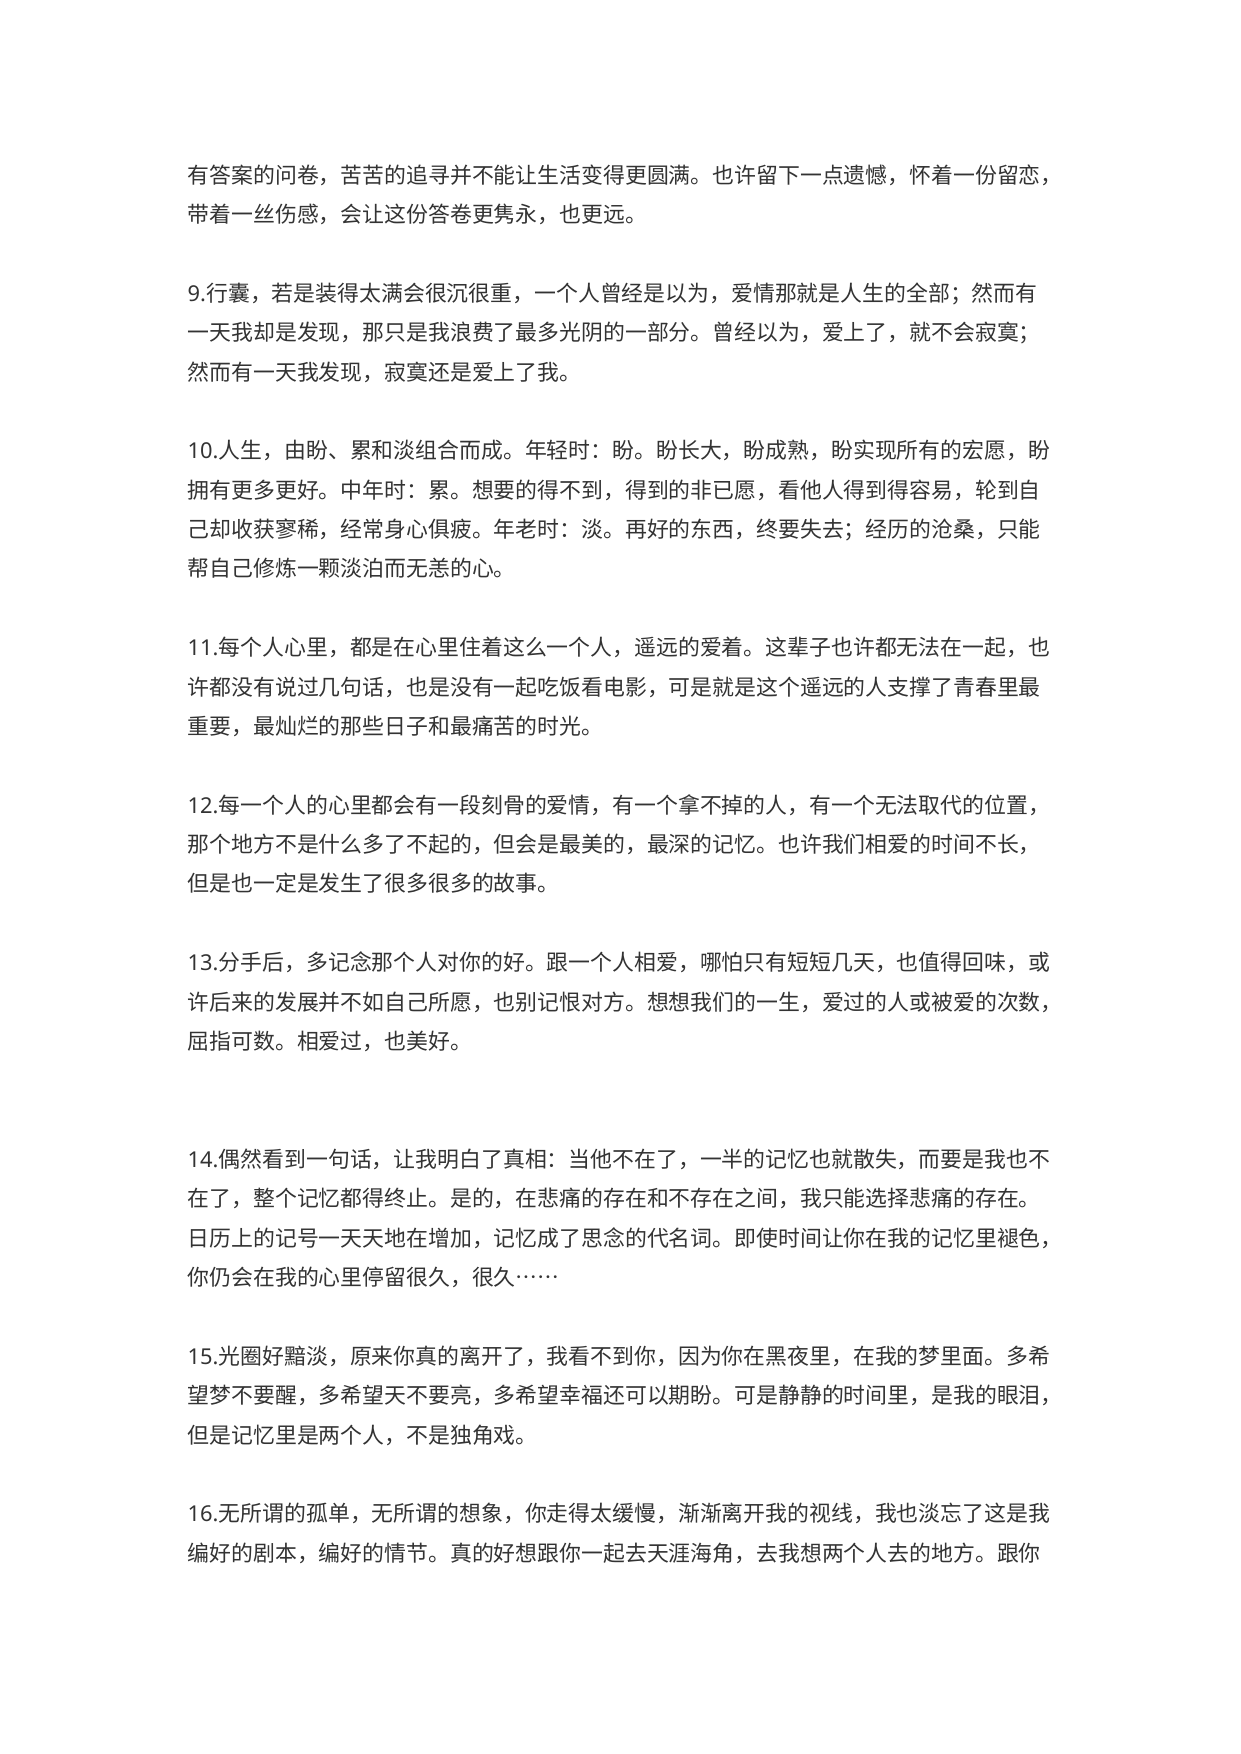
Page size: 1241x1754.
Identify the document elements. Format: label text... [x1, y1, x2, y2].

text 11.每个人心里，都是在心里住着这么一个人，遥远的爱着。这辈子也许都无法在一起，也许都没有说过几句话，也是没有一起吃饭看电影，可是就是这个遥远的人支撑了青春里最重要，最灿烂的那些日子和最痛苦的时光。 [187, 622, 1053, 741]
text 12.每一个人的心里都会有一段刻骨的爱情，有一个拿不掉的人，有一个无法取代的位置，那个地方不是什么多了不起的，但会是最美的，最深的记忆。也许我们相爱的时间不长，但是也一定是发生了很多很多的故事。 [187, 780, 1053, 898]
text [187, 150, 1053, 229]
text 14.偶然看到一句话，让我明白了真相：当他不在了，一半的记忆也就散失，而要是我也不在了，整个记忆都得终止。是的，在悲痛的存在和不存在之间，我只能选择悲痛的存在。日历上的记号一天天地在增加，记忆成了思念的代名词。即使时间让你在我的记忆里褪色，你仍会在我的心里停留很久，很久…… [187, 1134, 1053, 1292]
text 9.行囊，若是装得太满会很沉很重，一个人曾经是以为，爱情那就是人生的全部；然而有一天我却是发现，那只是我浪费了最多光阴的一部分。曾经以为，爱上了，就不会寂寞；然而有一天我发现，寂寞还是爱上了我。 [187, 268, 1053, 386]
text 10.人生，由盼、累和淡组合而成。年轻时：盼。盼长大，盼成熟，盼实现所有的宏愿，盼拥有更多更好。中年时：累。想要的得不到，得到的非已愿，看他人得到得容易，轮到自己却收获寥稀，经常身心俱疲。年老时：淡。再好的东西，终要失去；经历的沧桑，只能帮自己修炼一颗淡泊而无恙的心。 [187, 426, 1053, 583]
text 13.分手后，多记念那个人对你的好。跟一个人相爱，哪怕只有短短几天，也值得回味，或许后来的发展并不如自己所愿，也别记恨对方。想想我们的一生，爱过的人或被爱的次数，屈指可数。相爱过，也美好。 [187, 937, 1053, 1056]
text 15.光圈好黯淡，原来你真的离开了，我看不到你，因为你在黑夜里，在我的梦里面。多希望梦不要醒，多希望天不要亮，多希望幸福还可以期盼。可是静静的时间里，是我的眼泪，但是记忆里是两个人，不是独角戏。 [187, 1331, 1053, 1449]
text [187, 1489, 1053, 1567]
